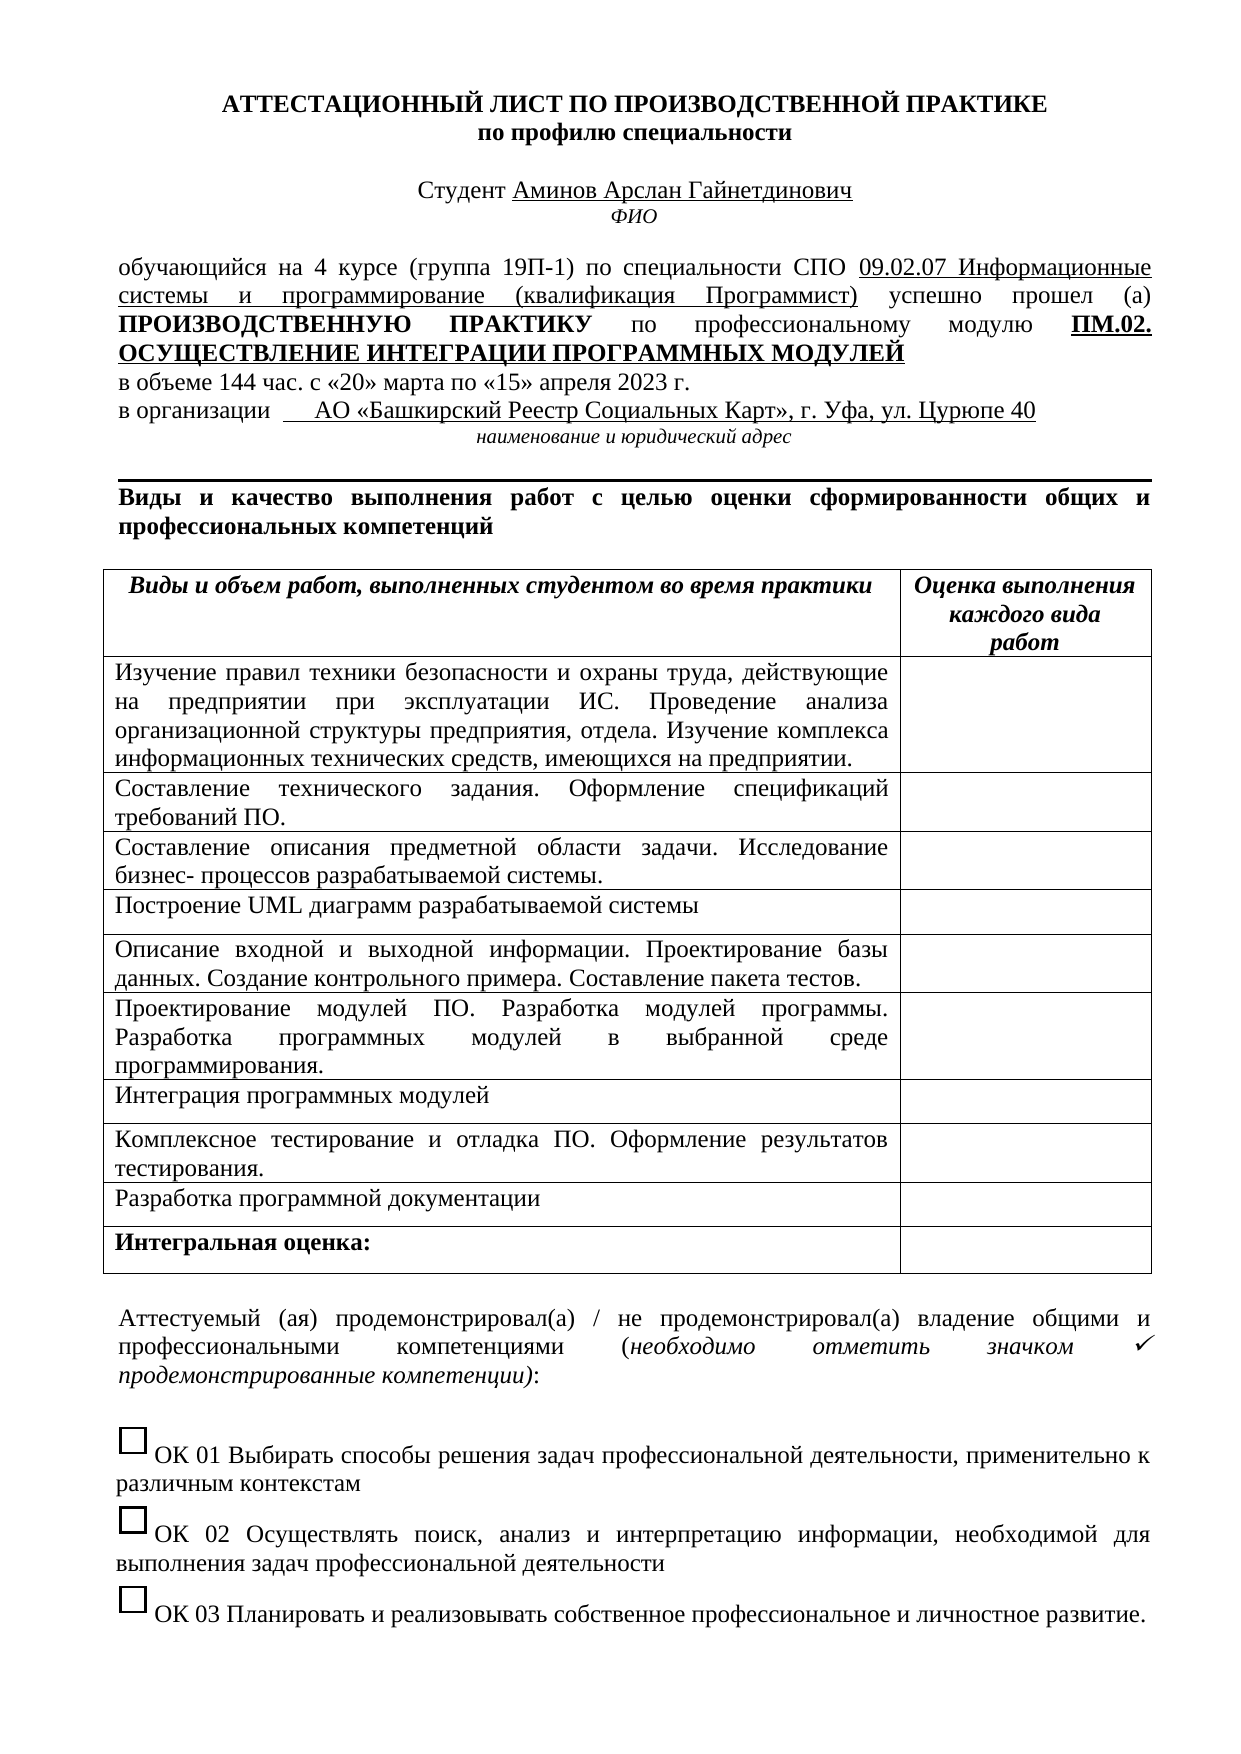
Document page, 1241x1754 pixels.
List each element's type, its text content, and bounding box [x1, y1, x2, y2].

text наименование и юридический адрес [118, 424, 1152, 448]
table_cell [901, 1080, 1151, 1123]
table_cell Интеграция программных модулей [104, 1080, 900, 1123]
table_cell Изучение правил техники безопасности и охраны труда, действующие на предприятии при эксплуатации ИС. Проведение анализа организационной структуры предприятия, отдела. Изучение комплекса информационных технических средств, имеющихся на предприятии. [104, 657, 900, 772]
table_cell Разработка программной документации [104, 1183, 900, 1226]
table_cell [901, 993, 1151, 1079]
text ОК 03 Планировать и реализовывать собственное профессиональное и личностное развитие. [116, 1577, 1152, 1628]
table_cell [901, 890, 1151, 933]
table_cell Описание входной и выходной информации. Проектирование базы данных. Создание контрольного примера. Составление пакета тестов. [104, 935, 900, 992]
table_cell Комплексное тестирование и отладка ПО. Оформление результатов тестирования. [104, 1124, 900, 1182]
table_header Виды и объем работ, выполненных студентом во время практики [104, 570, 900, 656]
table_cell Интегральная оценка: [104, 1227, 900, 1272]
text в организации АО «Башкирский Реестр Социальных Карт», г. Уфа, ул. Цурюпе 40 [118, 396, 1152, 424]
table_cell [901, 773, 1151, 831]
text ОК 01 Выбирать способы решения задач профессиональной деятельности, применительно к различным контекстам [116, 1418, 1152, 1497]
table_cell [901, 1183, 1151, 1226]
table_cell Проектирование модулей ПО. Разработка модулей программы. Разработка программных модулей в выбранной среде программирования. [104, 993, 900, 1079]
table_cell Составление описания предметной области задачи. Исследование бизнес- процессов разрабатываемой системы. [104, 832, 900, 889]
text Виды и качество выполнения работ с целью оценки сформированности общих и профессиональных компетенций [118, 482, 1152, 540]
text в объеме 144 час. с «20» марта по «15» апреля 2023 г. [118, 367, 1152, 396]
table_cell Составление технического задания. Оформление спецификаций требований ПО. [104, 773, 900, 831]
table_cell Построение UML диаграмм разрабатываемой системы [104, 890, 900, 933]
text обучающийся на 4 курсе (группа 19П-1) по специальности СПО 09.02.07 Информационные системы и программирование (квалификация Программист) успешно прошел (а) ПРОИЗВОДСТВЕННУЮ ПРАКТИКУ по профессиональному модулю ПМ.02. ОСУЩЕСТВЛЕНИЕ ИНТЕГРАЦИИ ПРОГРАММНЫХ МОДУЛЕЙ [118, 252, 1152, 367]
table_cell [901, 657, 1151, 772]
text АТТЕСТАЦИОННЫЙ ЛИСТ ПО ПРОИЗВОДСТВЕННОЙ ПРАКТИКЕ [118, 89, 1152, 117]
text ОК 02 Осуществлять поиск, анализ и интерпретацию информации, необходимой для выполнения задач профессиональной деятельности [116, 1497, 1152, 1577]
text по профилю специальности [118, 117, 1152, 146]
text Аттестуемый (ая) продемонстрировал(а) / не продемонстрировал(а) владение общими и профессиональными компетенциями (необходимо отметить значком продемонстрированные компетенции): [118, 1303, 1152, 1389]
table_cell [901, 1227, 1151, 1272]
table_cell [901, 935, 1151, 992]
table_cell [901, 832, 1151, 889]
text Студент Аминов Арслан Гайнетдинович [118, 175, 1152, 204]
text ФИО [118, 204, 1152, 228]
table_header Оценка выполнения каждого вида работ [901, 570, 1151, 656]
table_cell [901, 1124, 1151, 1182]
